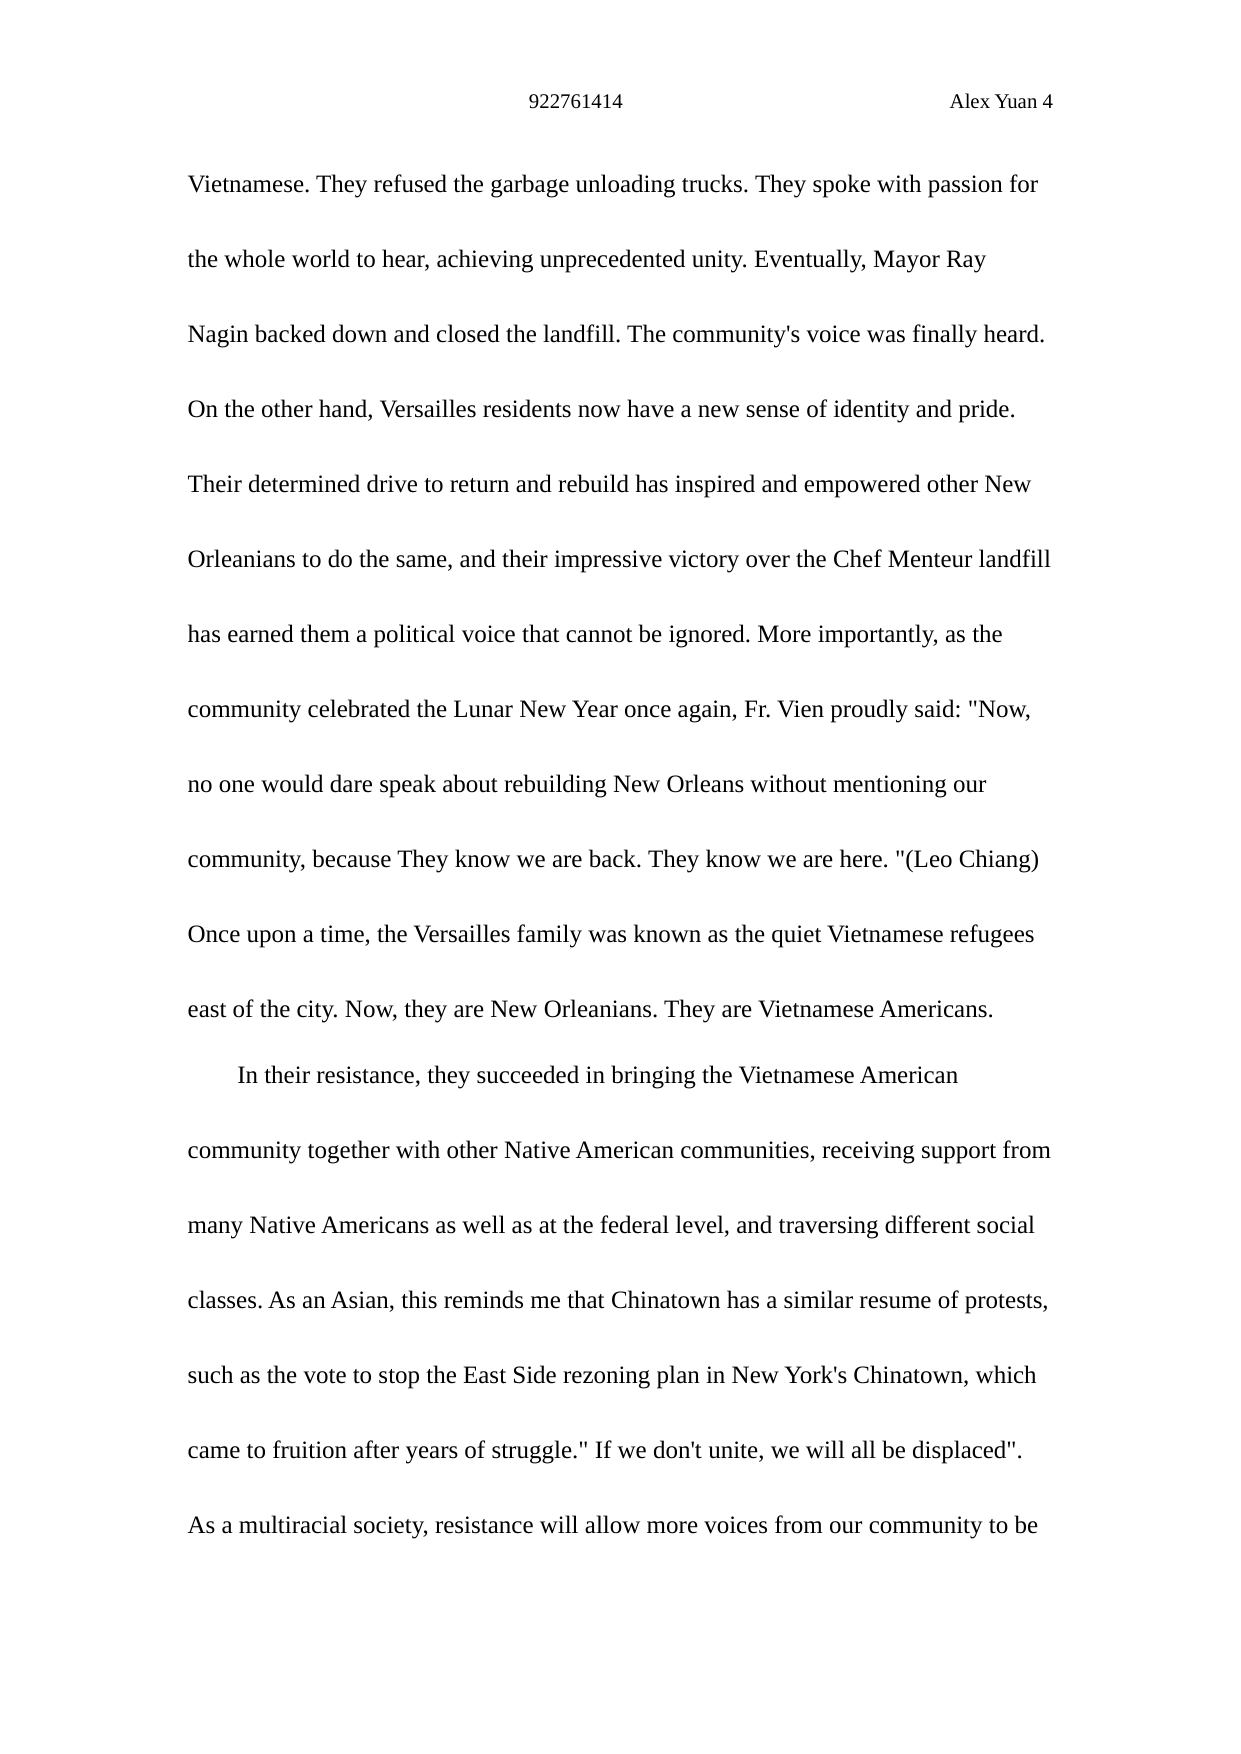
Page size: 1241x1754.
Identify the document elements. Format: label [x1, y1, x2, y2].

text [187, 164, 1053, 1027]
text [187, 1056, 1053, 1543]
